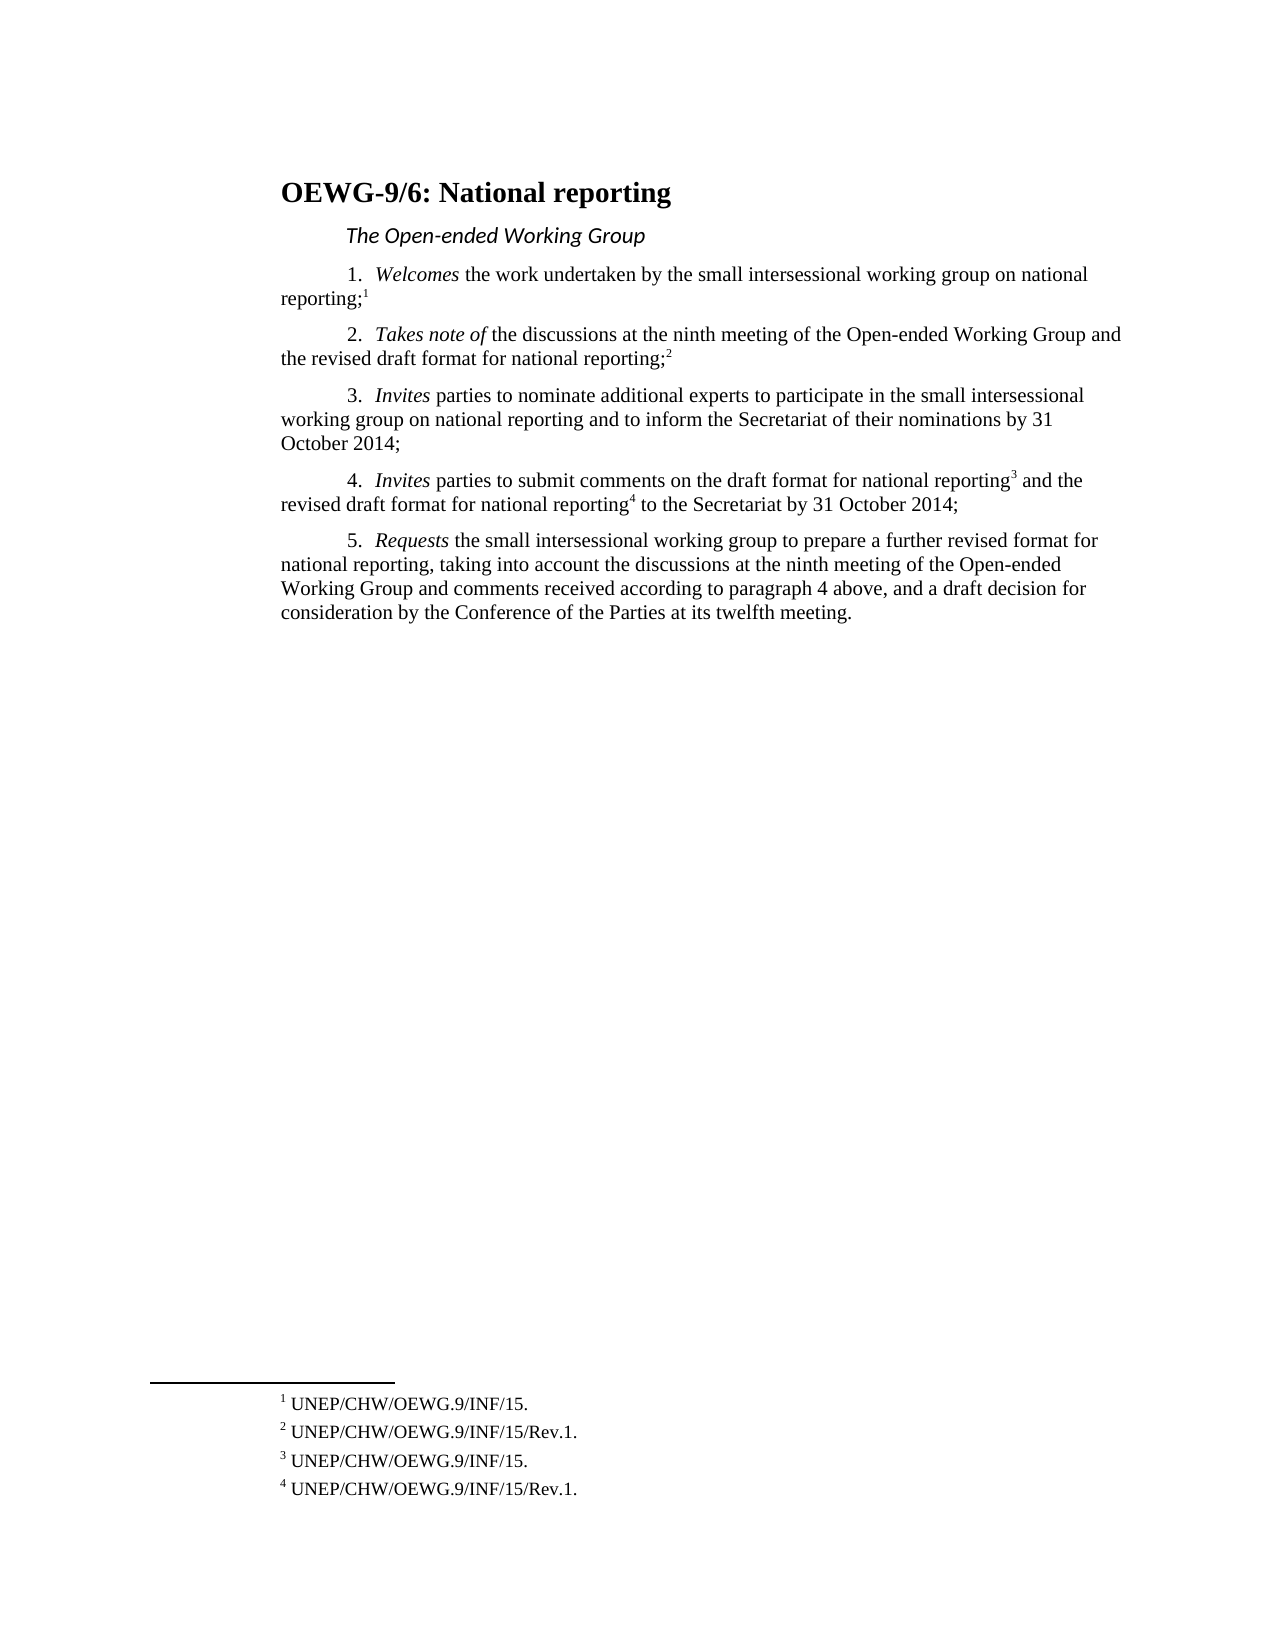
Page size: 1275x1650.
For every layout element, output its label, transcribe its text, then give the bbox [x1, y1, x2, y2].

list 5. Requests the small intersessional working group to prepare a further revised format for national reporting, taking into account the discussions at the ninth meeting of the Open-ended Working Group and comments received according to paragraph 4 above, and a draft decision for consideration by the Conference of the Parties at its twelfth meeting. [281, 528, 1125, 624]
text The Open-ended Working Group [281, 221, 1125, 249]
list 3. Invites parties to nominate additional experts to participate in the small intersessional working group on national reporting and to inform the Secretariat of their nominations by 31 October 2014; [281, 383, 1125, 455]
text OEWG-9/6: National reporting [281, 175, 1125, 208]
list 1. Welcomes the work undertaken by the small intersessional working group on national reporting; [281, 262, 1125, 310]
list 2. Takes note of the discussions at the ninth meeting of the Open-ended Working Group and the revised draft format for national reporting; [281, 322, 1125, 370]
list 4. Invites parties to submit comments on the draft format for national reporting and the revised draft format for national reporting to the Secretariat by 31 October 2014; [281, 467, 1125, 516]
